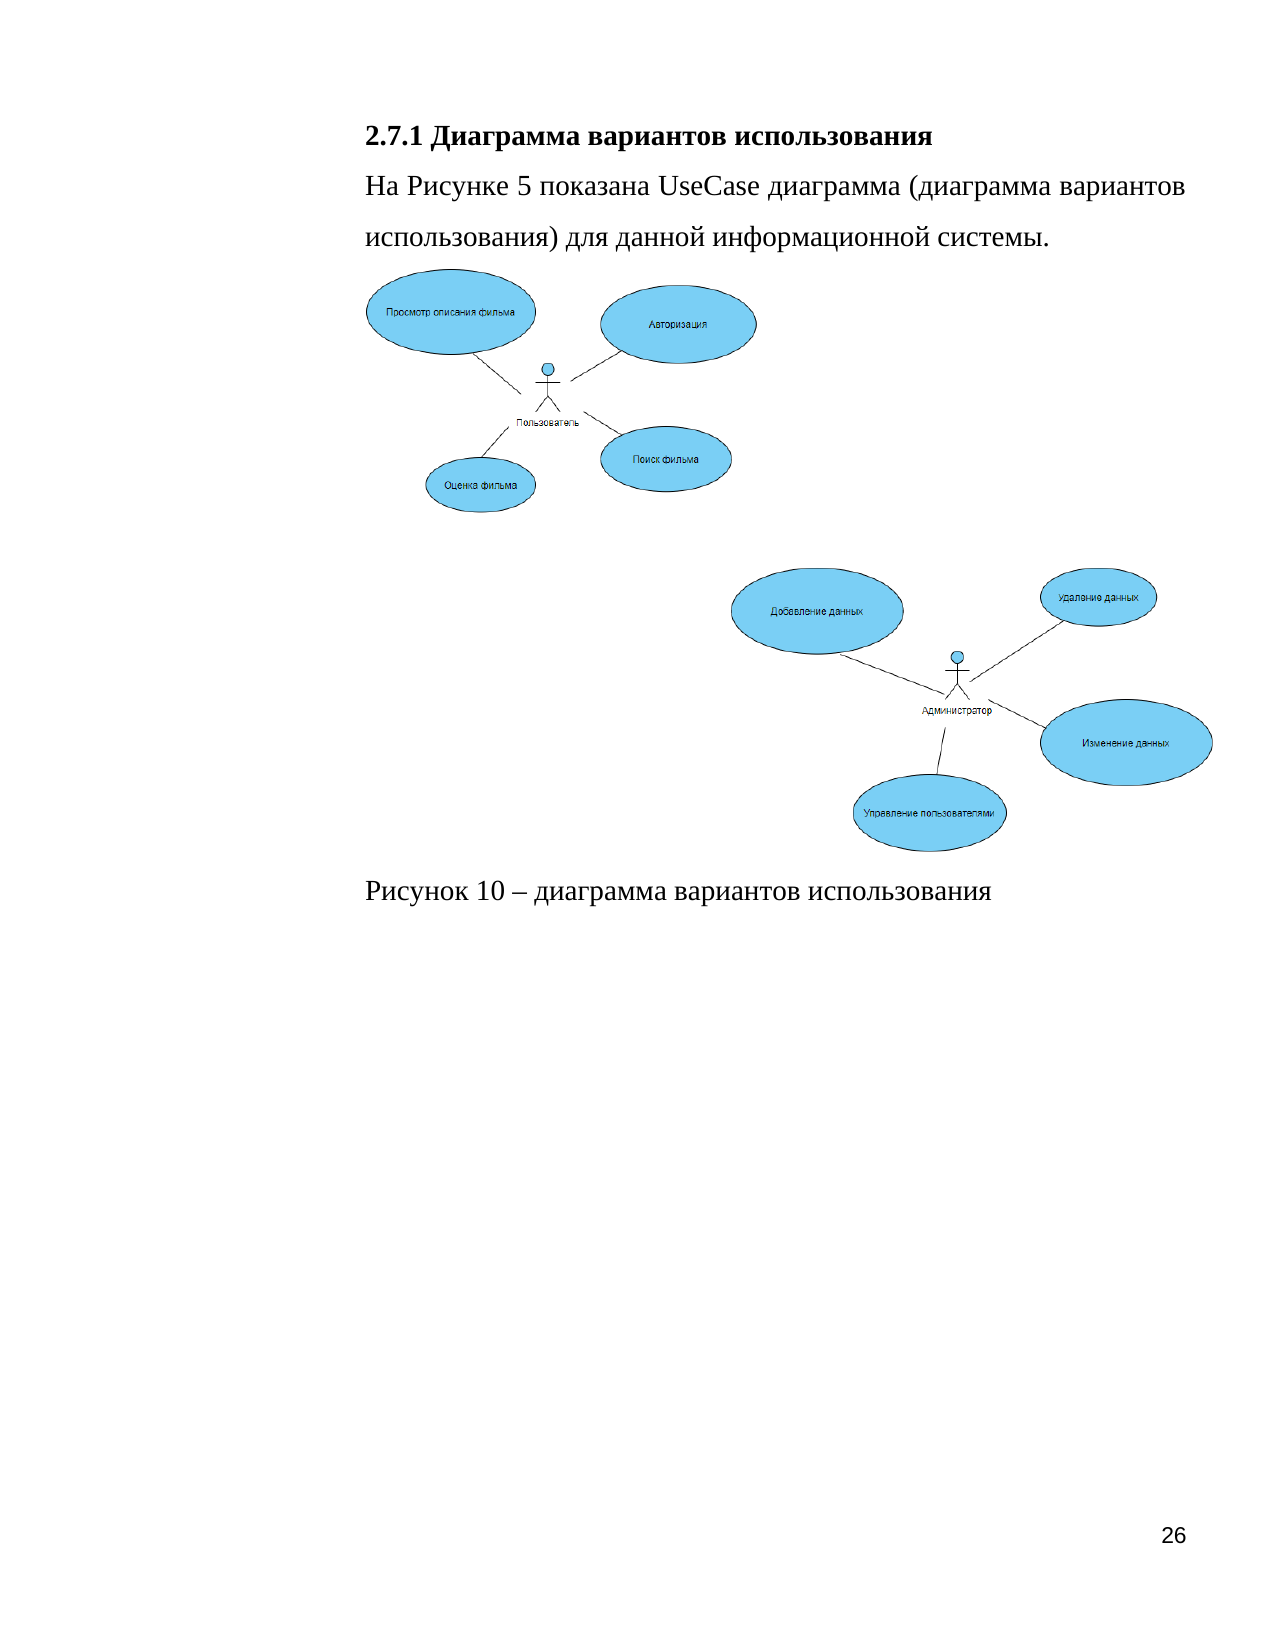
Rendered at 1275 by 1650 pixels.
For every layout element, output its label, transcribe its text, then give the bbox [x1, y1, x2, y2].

text 2.7.1 Диаграмма вариантов использования [365, 118, 1186, 152]
picture [364, 269, 1239, 860]
text Рисунок 10 – диаграмма вариантов использования [365, 873, 1186, 907]
text На Рисунке 5 показана UseCase диаграмма (диаграмма вариантов использования) для данной информационной системы. [365, 168, 1186, 252]
